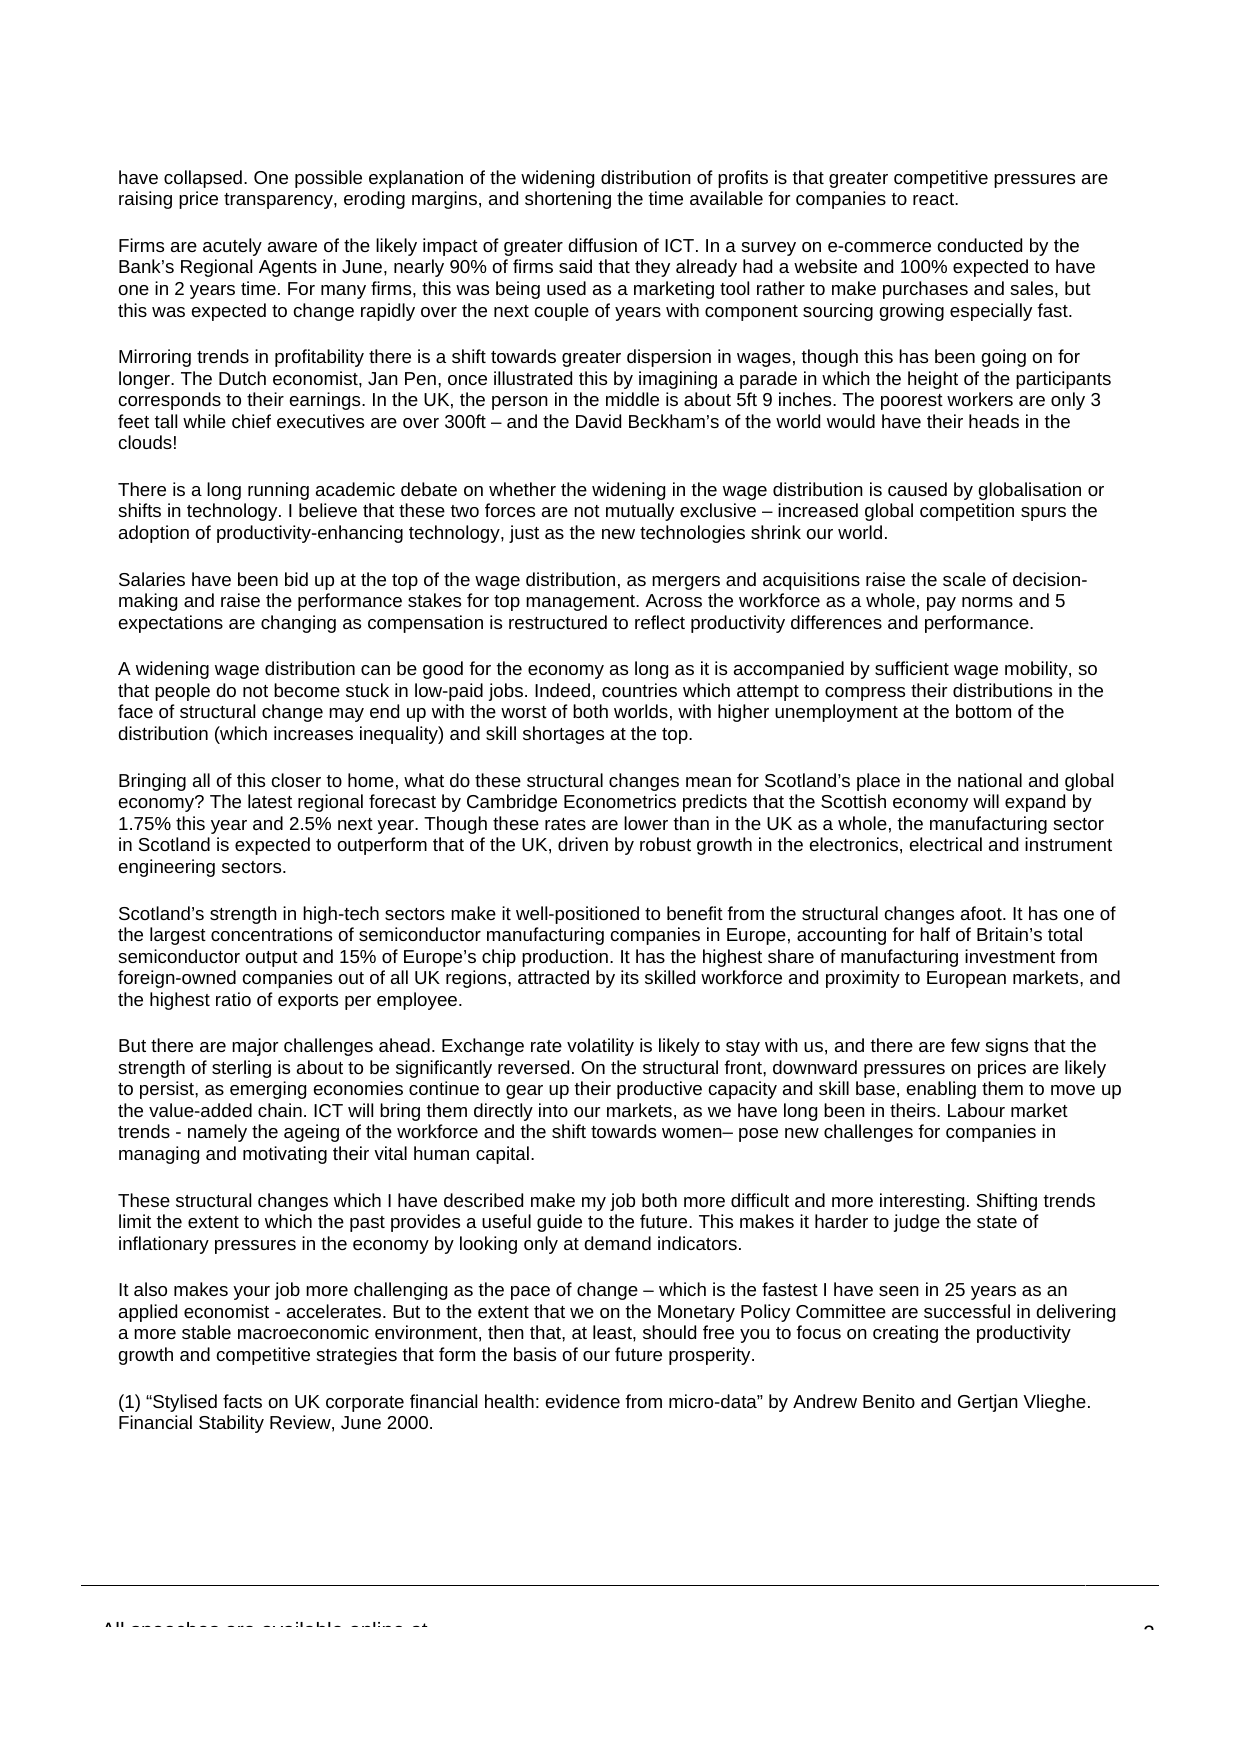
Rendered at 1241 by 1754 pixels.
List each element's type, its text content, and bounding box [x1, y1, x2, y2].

text Mirroring trends in profitability there is a shift towards greater dispersion in wages, though this has been going on for longer. The Dutch economist, Jan Pen, once illustrated this by imagining a parade in which the height of the participants corresponds to their earnings. In the UK, the person in the middle is about 5ft 9 inches. The poorest workers are only 3 feet tall while chief executives are over 300ft – and the David Beckham’s of the world would have their heads in the clouds! [118, 346, 1113, 454]
text (1) “Stylised facts on UK corporate financial health: evidence from micro-data” by Andrew Benito and Gertjan Vlieghe. Financial Stability Review, June 2000. [118, 1390, 1093, 1433]
text Firms are acutely aware of the likely impact of greater diffusion of ICT. In a survey on e-commerce conducted by the Bank’s Regional Agents in June, nearly 90% of firms said that they already had a website and 100% expected to have one in 2 years time. For many firms, this was being used as a marketing tool rather to make purchases and sales, but this was expected to change rapidly over the next couple of years with component sourcing growing especially fast. [118, 235, 1097, 321]
text There is a long running academic debate on whether the widening in the wage distribution is caused by globalisation or shifts in technology. I believe that these two forces are not mutually exclusive – increased global competition spurs the adoption of productivity-enhancing technology, just as the new technologies shrink our world. [118, 479, 1106, 543]
text Salaries have been bid up at the top of the wage distribution, as mergers and acquisitions raise the scale of decision- making and raise the performance stakes for top management. Across the workforce as a whole, pay norms and 5 expectations are changing as compensation is restructured to reflect productivity differences and performance. [118, 568, 1089, 633]
text have collapsed. One possible explanation of the widening distribution of profits is that greater competitive pressures are raising price transparency, eroding margins, and shortening the time available for companies to react. [118, 167, 1110, 210]
text These structural changes which I have described make my job both more difficult and more interesting. Shifting trends limit the extent to which the past provides a useful guide to the future. This makes it harder to judge the state of inflationary pressures in the economy by looking only at demand indicators. [118, 1189, 1097, 1254]
text A widening wage distribution can be good for the economy as long as it is accompanied by sufficient wage mobility, so that people do not become stuck in low-paid jobs. Indeed, countries which attempt to compress their distributions in the face of structural change may end up with the worst of both worlds, with higher unemployment at the bottom of the distribution (which increases inequality) and skill shortages at the top. [118, 658, 1106, 744]
text Scotland’s strength in high-tech sectors make it well-positioned to benefit from the structural changes afoot. It has one of the largest concentrations of semiconductor manufacturing companies in Europe, accounting for half of Britain’s total semiconductor output and 15% of Europe’s chip production. It has the highest share of manufacturing investment from foreign-owned companies out of all UK regions, attracted by its skilled workforce and proximity to European markets, and the highest ratio of exports per employee. [118, 902, 1121, 1010]
text Bringing all of this closer to home, what do these structural changes mean for Scotland’s place in the national and global economy? The latest regional forecast by Cambridge Econometrics predicts that the Scottish economy will expand by 1.75% this year and 2.5% next year. Though these rates are lower than in the UK as a whole, the manufacturing sector in Scotland is expected to outperform that of the UK, driven by robust growth in the electronics, electrical and instrument engineering sectors. [118, 769, 1116, 877]
text It also makes your job more challenging as the pace of change – which is the fastest I have seen in 25 years as an applied economist - accelerates. But to the extent that we on the Monetary Policy Committee are successful in delivering a more stable macroeconomic environment, then that, at least, should free you to focus on creating the productivity growth and competitive strategies that form the basis of our future prosperity. [118, 1279, 1118, 1365]
text But there are major challenges ahead. Exchange rate volatility is likely to stay with us, and there are few signs that the strength of sterling is about to be significantly reversed. On the structural front, downward pressures on prices are likely to persist, as emerging economies continue to gear up their productive capacity and skill base, enabling them to move up the value-added chain. ICT will bring them directly into our markets, as we have long been in theirs. Labour market trends - namely the ageing of the workforce and the shift towards women– pose new challenges for companies in managing and motivating their vital human capital. [118, 1035, 1122, 1164]
